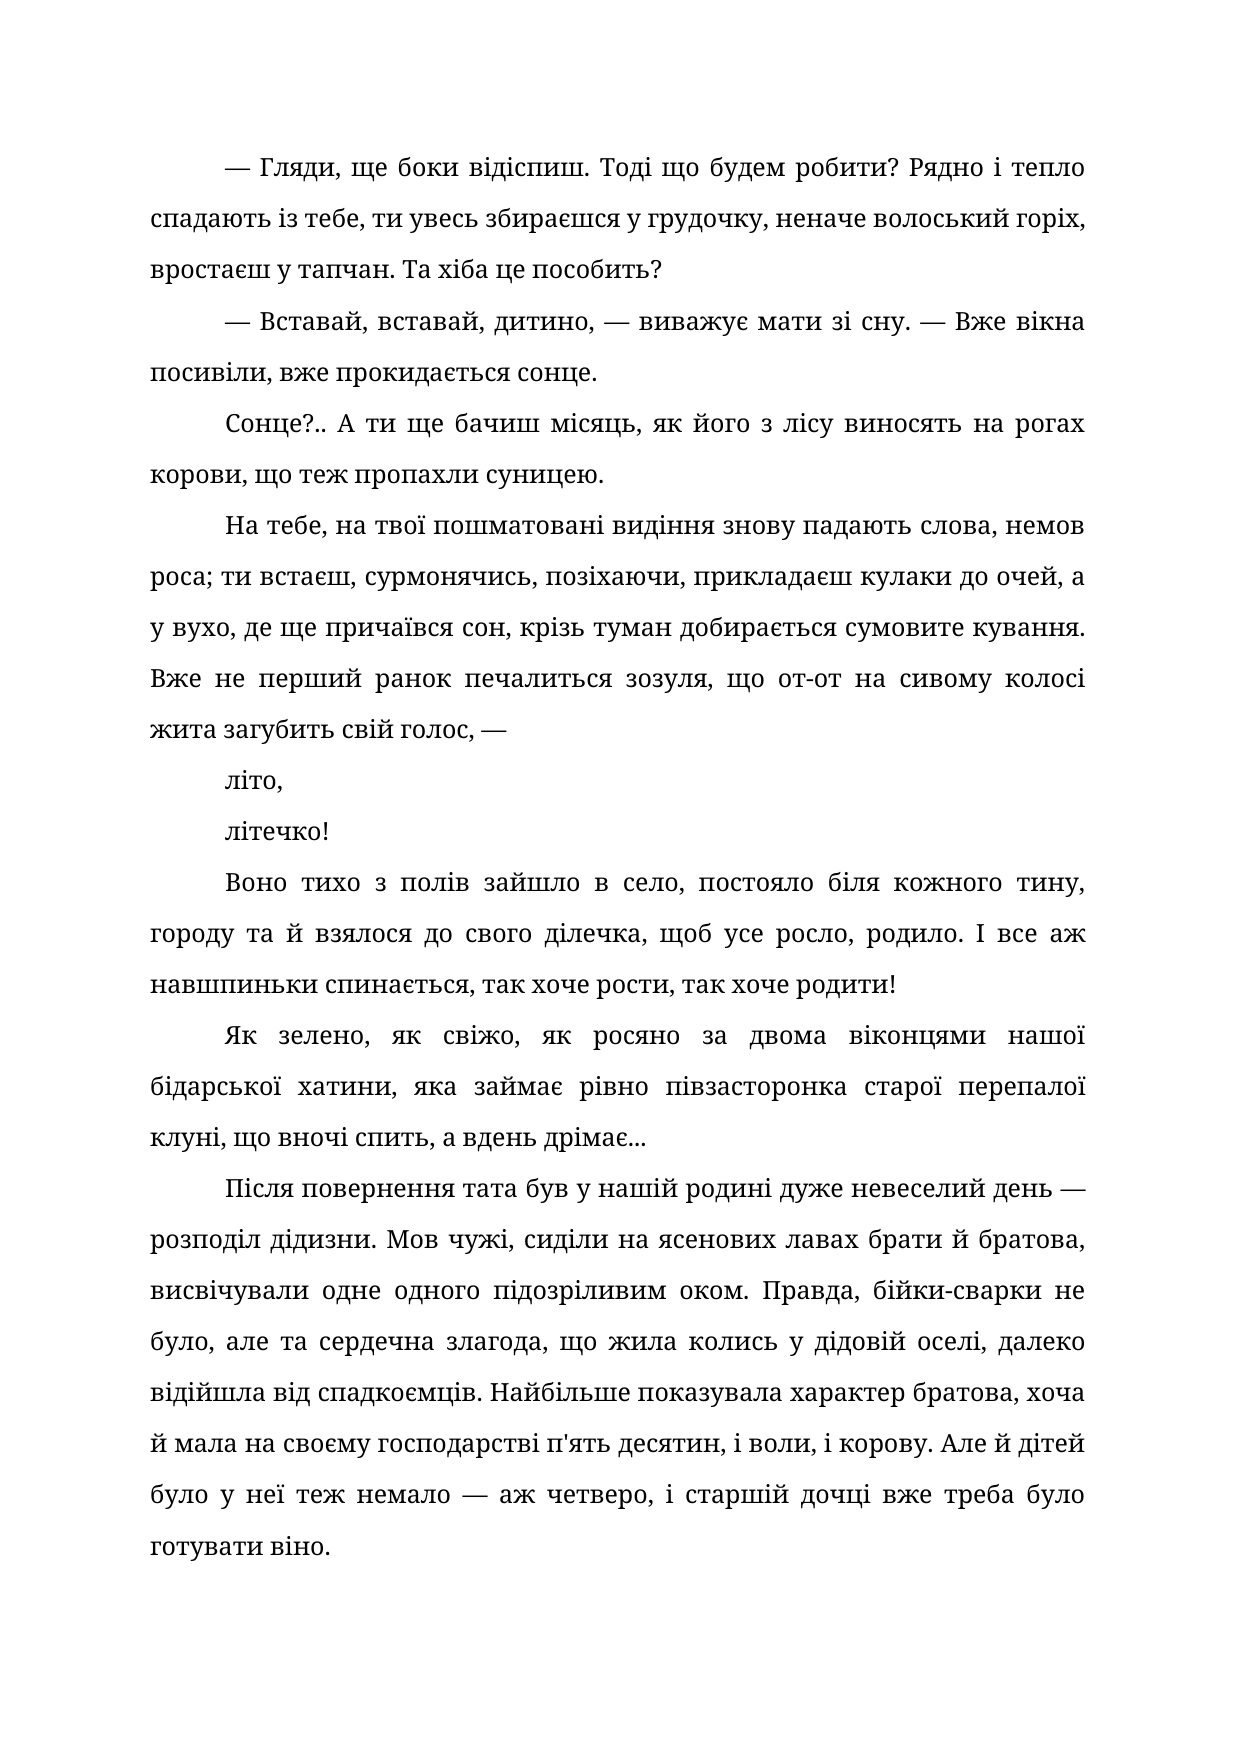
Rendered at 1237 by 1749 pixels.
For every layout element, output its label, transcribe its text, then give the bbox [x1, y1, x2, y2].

text Як зелено, як свiжо, як росяно за двома вiконцями нашої бiдарської хатини, яка займає рiвно пiвзасторонка старої перепалої клунi, що вночi спить, а вдень дрiмає... [150, 1018, 1086, 1154]
text Воно тихо з полiв зайшло в село, постояло бiля кожного тину, городу та й взялося до свого дiлечка, щоб усе росло, родило. I все аж навшпиньки спинається, так хоче рости, так хоче родити! [150, 864, 1086, 1001]
text лiтечко! [150, 813, 1086, 848]
text — Вставай, вставай, дитино, — виважує мати зi сну. — Вже вiкна посивiли, вже прокидається сонце. [150, 303, 1086, 388]
text Пiсля повернення тата був у нашiй родинi дуже невеселий день — розподiл дiдизни. Мов чужi, сидiли на ясенових лавах брати й братова, висвiчували одне одного пiдозрiливим оком. Правда, бiйки-сварки не було, але та сердечна злагода, що жила колись у дiдовiй оселi, далеко вiдiйшла вiд спадкоємцiв. Найбiльше показувала характер братова, хоча й мала на своєму господарствi п'ять десятин, i воли, i корову. Але й дiтей було у неї теж немало — аж четверо, i старшiй дочцi вже треба було готувати вiно. [150, 1171, 1086, 1562]
text — Гляди, ще боки вiдiспиш. Тодi що будем робити? Рядно i тепло спадають iз тебе, ти увесь збираєшся у грудочку, неначе волоський горiх, вростаєш у тапчан. Та хiба це пособить? [150, 150, 1086, 286]
text Сонце?.. А ти ще бачиш мiсяць, як його з лiсу виносять на рогах корови, що теж пропахли суницею. [150, 405, 1086, 490]
text лiто, [150, 762, 1086, 797]
text На тебе, на твої пошматованi видiння знову падають слова, немов роса; ти встаєш, сурмонячись, позiхаючи, прикладаєш кулаки до очей, а у вухо, де ще причаївся сон, крiзь туман добирається сумовите кування. Вже не перший ранок печалиться зозуля, що от-от на сивому колосi жита загубить свiй голос, — [150, 507, 1086, 746]
